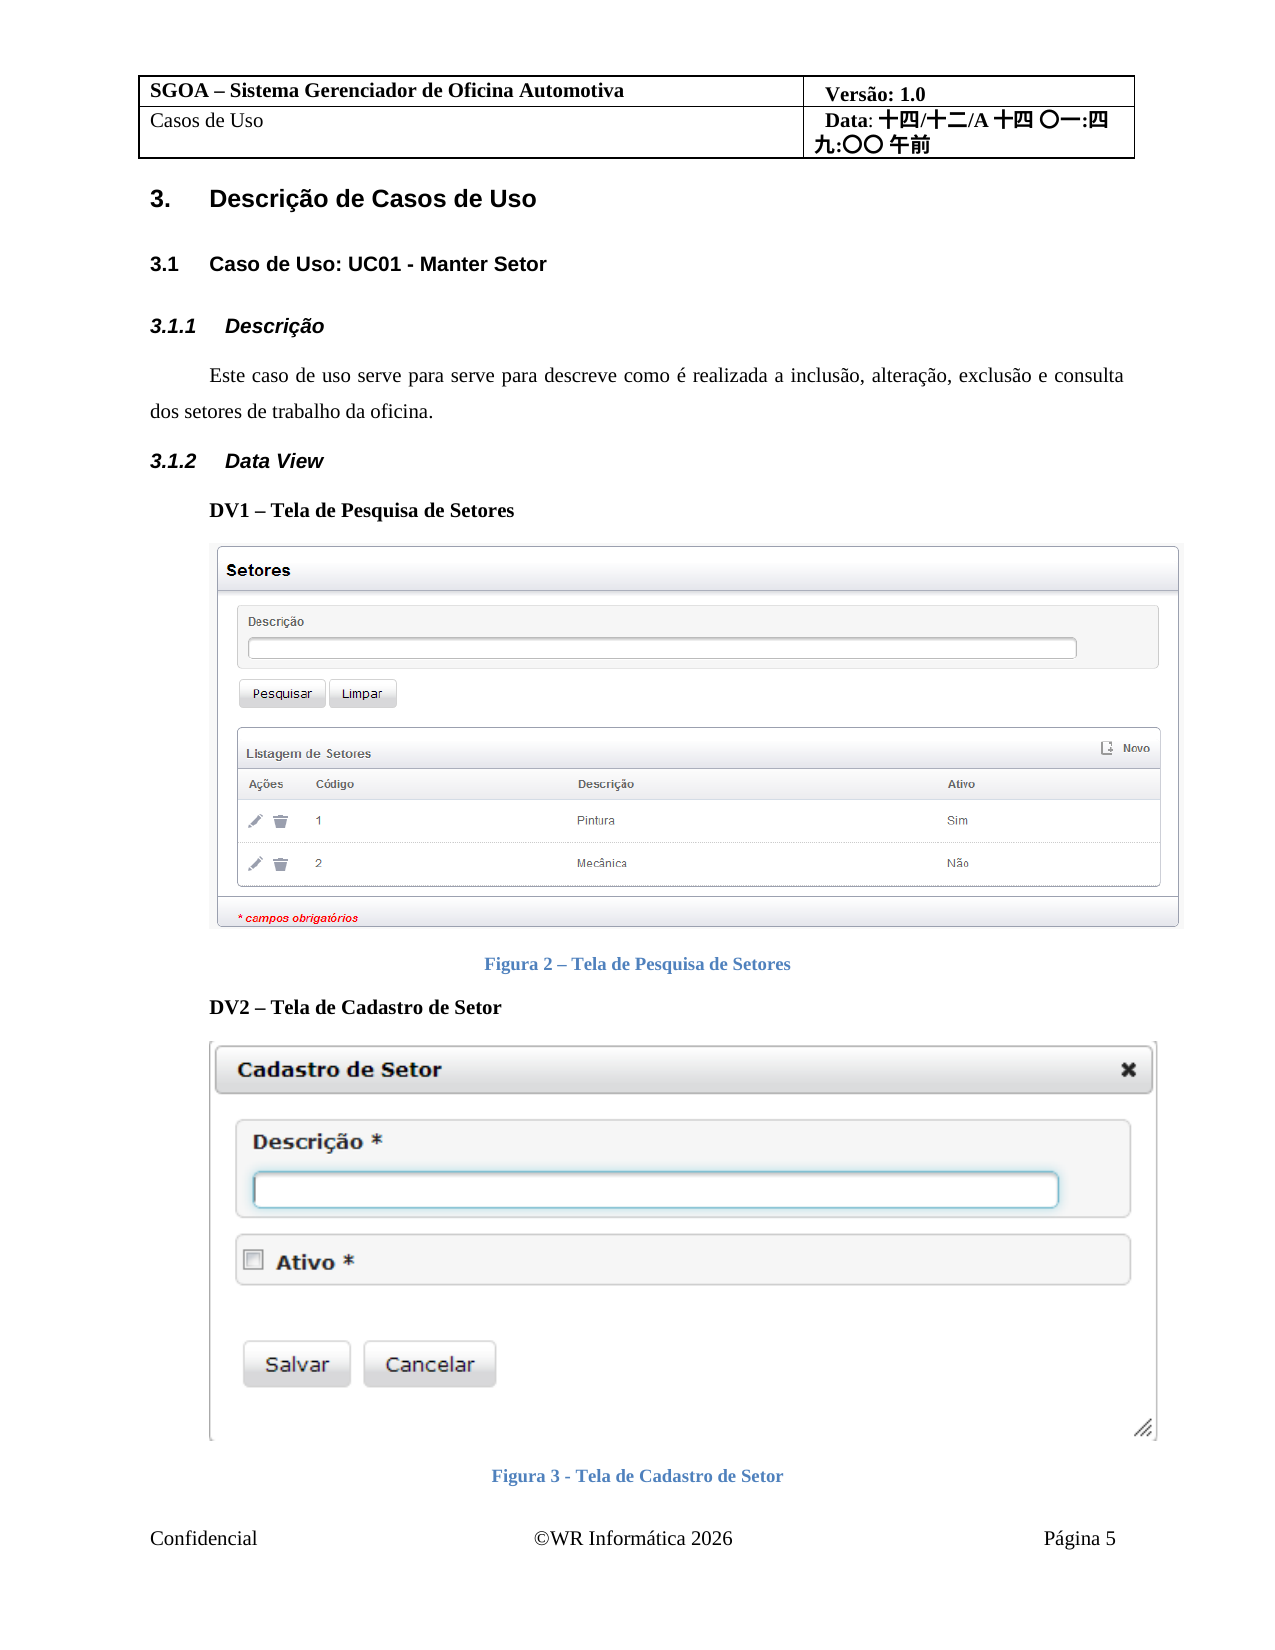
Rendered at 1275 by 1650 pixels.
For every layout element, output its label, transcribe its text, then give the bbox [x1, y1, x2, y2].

text DV2 – Tela de Cadastro de Setor [209, 995, 1125, 1019]
picture [209, 1041, 1158, 1441]
subtitle Descrição de Casos de Uso [150, 184, 1125, 213]
subtitle Caso de Uso: UC01 - Manter Setor [150, 252, 1125, 276]
picture [209, 543, 1184, 929]
text Este caso de uso serve para serve para descreve como é realizada a inclusão, alteração, exclusão e consulta dos setores de trabalho da oficina. [150, 363, 1125, 423]
text DV1 – Tela de Pesquisa de Setores [209, 497, 1125, 522]
subtitle Data View [150, 447, 1125, 472]
subtitle Descrição [150, 313, 1125, 338]
